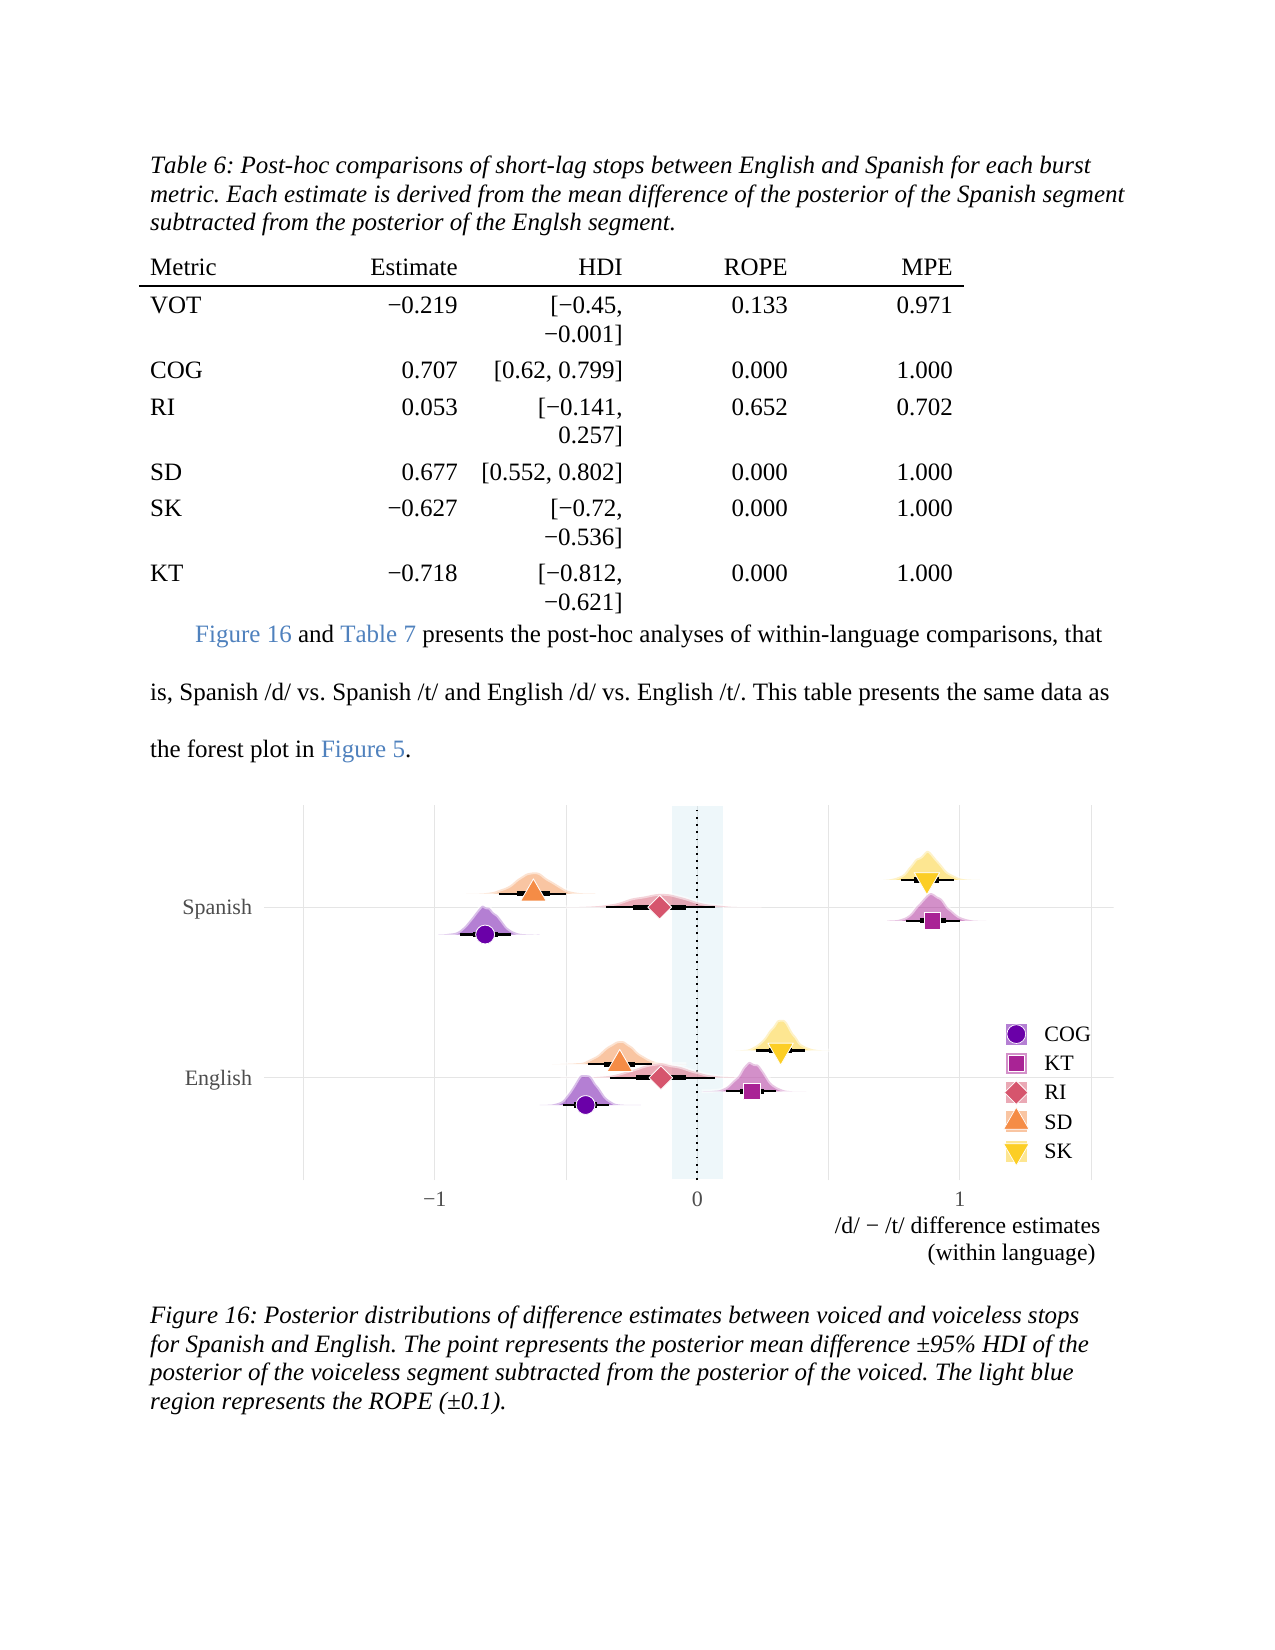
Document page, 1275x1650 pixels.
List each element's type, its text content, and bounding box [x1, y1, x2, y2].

table_cell −0.627 [304, 489, 469, 554]
table_cell 0.133 [634, 287, 799, 352]
table_cell KT [139, 554, 304, 619]
table_cell [−0.812, −0.621] [469, 554, 634, 619]
table_cell VOT [139, 287, 304, 352]
table_cell 0.707 [304, 352, 469, 388]
table_cell −0.219 [304, 287, 469, 352]
table_cell 0.677 [304, 453, 469, 489]
table_cell 0.000 [634, 453, 799, 489]
table_header MPE [799, 249, 964, 285]
table_cell 1.000 [799, 489, 964, 554]
table_cell 1.000 [799, 453, 964, 489]
table_header Metric [139, 249, 304, 285]
table_cell 0.053 [304, 388, 469, 453]
table_cell 0.000 [634, 554, 799, 619]
table_header HDI [469, 249, 634, 285]
text Figure 16 and Table 7 presents the post-hoc analyses of within-language comparisons, that is, Spanish /d/ vs. Spanish /t/ and English /d/ vs. English /t/. This table presents the same data as the forest plot in Figure 5. [150, 619, 1125, 763]
table_cell [−0.141, 0.257] [469, 388, 634, 453]
table_cell 0.652 [634, 388, 799, 453]
table_cell 1.000 [799, 554, 964, 619]
table_cell SK [139, 489, 304, 554]
table_cell [−0.72, −0.536] [469, 489, 634, 554]
table_cell SD [139, 453, 304, 489]
table_cell 0.702 [799, 388, 964, 453]
table_cell −0.718 [304, 554, 469, 619]
table_header Figure 16: Posterior distributions of difference estimates between voiced and voiceless stops for Spanish and English. The point represents the posterior mean difference ±95% HDI of the posterior of the voiceless segment subtracted from the posterior of the voiced. The light blue region represents the ROPE (±0.1). [139, 792, 1114, 1446]
table_cell 0.000 [634, 489, 799, 554]
table_cell RI [139, 388, 304, 453]
table_cell [0.552, 0.802] [469, 453, 634, 489]
table_cell 0.971 [799, 287, 964, 352]
table_header ROPE [634, 249, 799, 285]
table_cell COG [139, 352, 304, 388]
text Table 6: Post-hoc comparisons of short-lag stops between English and Spanish for each burst metric. Each estimate is derived from the mean difference of the posterior of the Spanish segment subtracted from the posterior of the Englsh segment. [150, 150, 1125, 236]
table_header Estimate [304, 249, 469, 285]
table_cell [−0.45, −0.001] [469, 287, 634, 352]
table_cell 0.000 [634, 352, 799, 388]
table_cell [0.62, 0.799] [469, 352, 634, 388]
table_cell 1.000 [799, 352, 964, 388]
